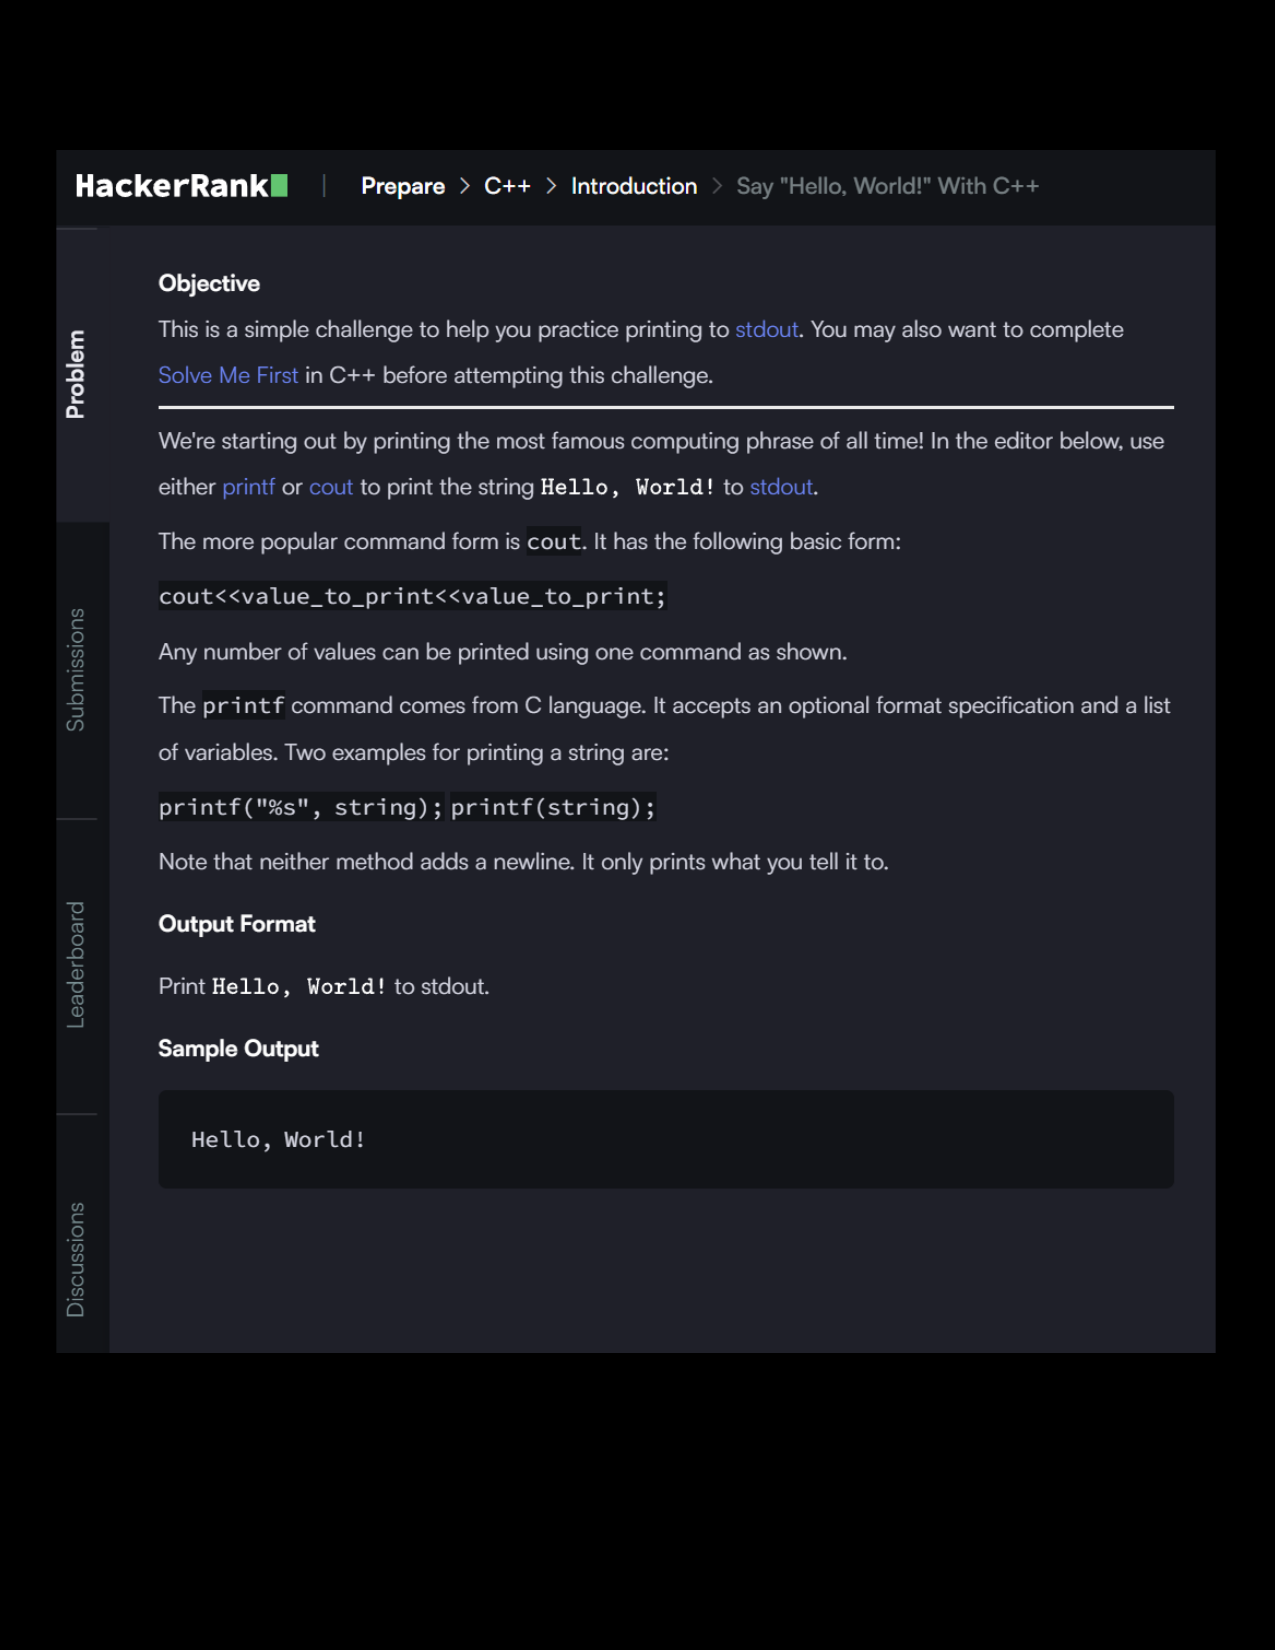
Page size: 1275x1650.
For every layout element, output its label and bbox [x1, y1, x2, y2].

picture [56, 150, 1215, 1353]
